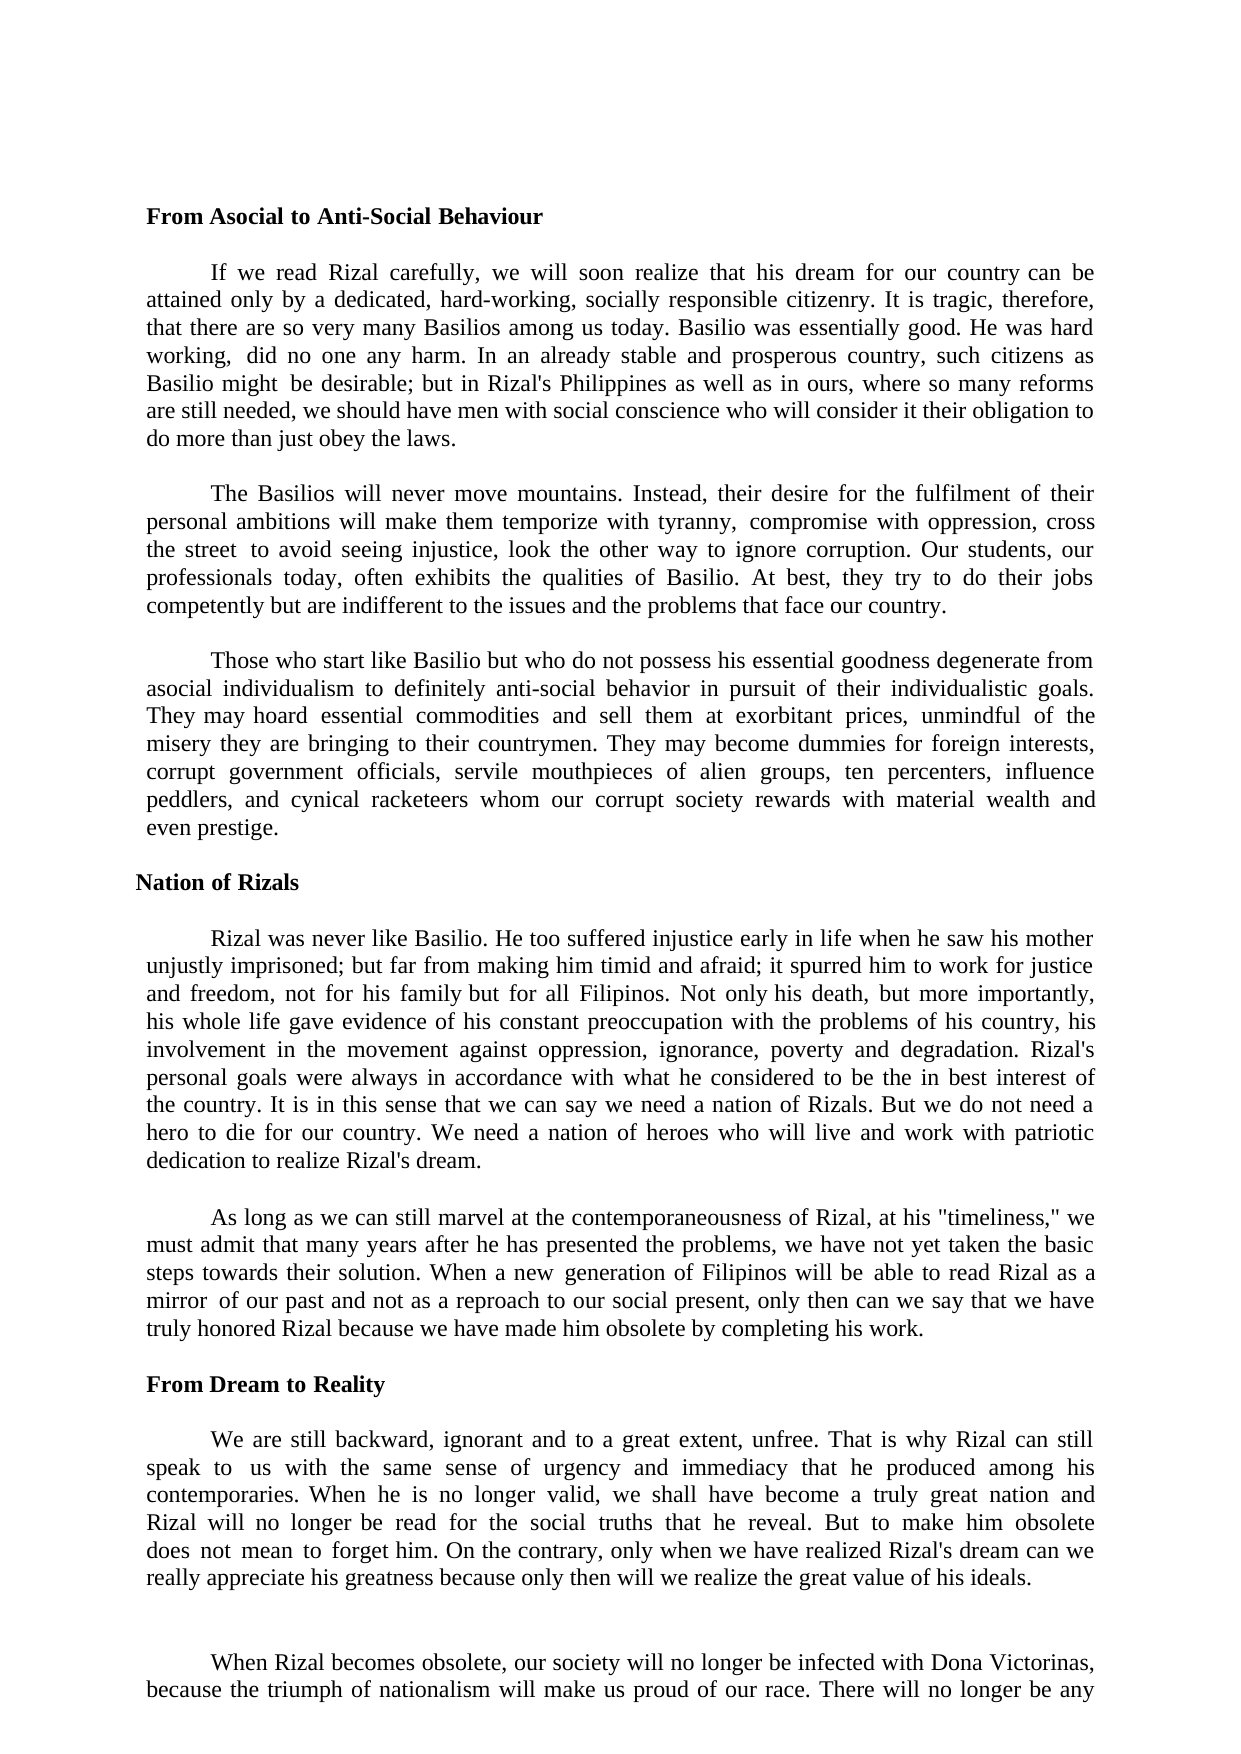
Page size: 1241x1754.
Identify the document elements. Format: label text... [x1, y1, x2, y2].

subtitle From Dream to Reality [146, 1370, 1107, 1397]
text If we read Rizal carefully, we will soon realize that his dream for our country can be attained only by a dedicated, hard-working, socially responsible citizenry. It is tragic, therefore, that there are so very many Basilios among us today. Basilio was essentially good. He was hard working, did no one any harm. In an already stable and prosperous country, such citizens as Basilio might be desirable; but in Rizal's Philippines as well as in ours, where so many reforms are still needed, we should have men with social conscience who will consider it their obligation to do more than just obey the laws. [146, 257, 1096, 452]
text We are still backward, ignorant and to a great extent, unfree. That is why Rizal can still speak to us with the same sense of urgency and immediacy that he produced among his contemporaries. When he is no longer valid, we shall have become a truly great nation and Rizal will no longer be read for the social truths that he reveal. But to make him obsolete does not mean to forget him. On the contrary, only when we have realized Rizal's dream can we really appreciate his greatness because only then will we realize the great value of his ideals. [146, 1425, 1096, 1591]
subtitle Nation of Rizals [135, 868, 1107, 896]
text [146, 1648, 1096, 1703]
text As long as we can still marvel at the contemporaneousness of Rizal, at his "timeliness," we must admit that many years after he has presented the problems, we have not yet taken the basic steps towards their solution. When a new generation of Filipinos will be able to read Rizal as a mirror of our past and not as a reproach to our social present, only then can we say that we have truly honored Rizal because we have made him obsolete by completing his work. [146, 1203, 1096, 1341]
text The Basilios will never move mountains. Instead, their desire for the fulfilment of their personal ambitions will make them temporize with tyranny, compromise with oppression, cross the street to avoid seeing injustice, look the other way to ignore corruption. Our students, our professionals today, often exhibits the qualities of Basilio. At best, they try to do their jobs competently but are indifferent to the issues and the problems that face our country. [146, 479, 1096, 618]
text Those who start like Basilio but who do not possess his essential goodness degenerate from asocial individualism to definitely anti-social behavior in pursuit of their individualistic goals. They may hoard essential commodities and sell them at exorbitant prices, unmindful of the misery they are bringing to their countrymen. They may become dummies for foreign interests, corrupt government officials, servile mouthpieces of alien groups, ten percenters, influence peddlers, and cynical racketeers whom our corrupt society rewards with material wealth and even prestige. [146, 646, 1096, 840]
subtitle From Asocial to Anti-Social Behaviour [146, 202, 1107, 230]
text Rizal was never like Basilio. He too suffered injustice early in life when he saw his mother unjustly imprisoned; but far from making him timid and afraid; it spurred him to work for justice and freedom, not for his family but for all Filipinos. Not only his death, but more importantly, his whole life gave evidence of his constant preoccupation with the problems of his country, his involvement in the movement against oppression, ignorance, poverty and degradation. Rizal's personal goals were always in accordance with what he considered to be the in best interest of the country. It is in this sense that we can say we need a nation of Rizals. But we do not need a hero to die for our country. We need a nation of heroes who will live and work with patriotic dedication to realize Rizal's dream. [146, 924, 1096, 1174]
